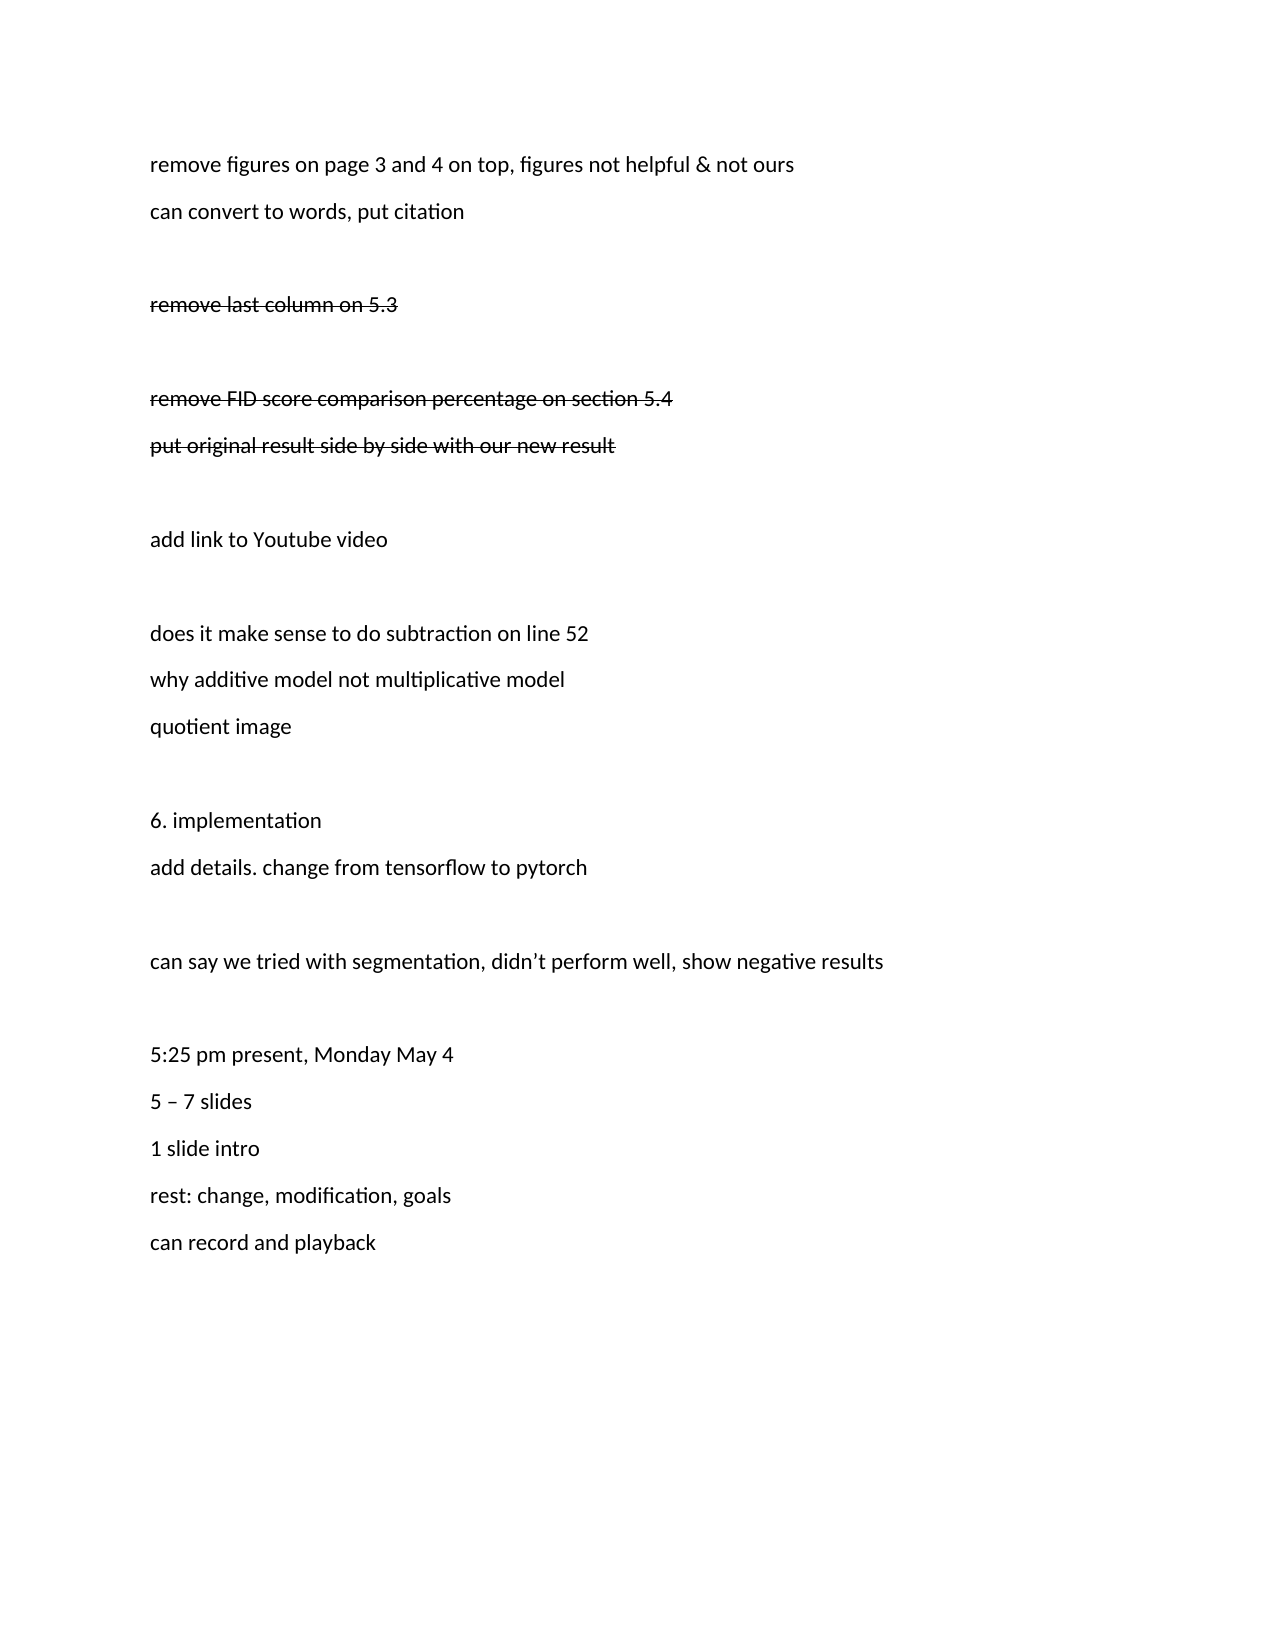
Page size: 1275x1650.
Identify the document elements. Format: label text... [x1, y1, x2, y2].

text rest: change, modification, goals [150, 1181, 1125, 1209]
text 5 – 7 slides [150, 1087, 1125, 1116]
text 6. implementation [150, 806, 1125, 834]
text can convert to words, put citation [150, 197, 1125, 225]
text 1 slide intro [150, 1134, 1125, 1162]
text does it make sense to do subtraction on line 52 [150, 619, 1125, 647]
text can say we tried with segmentation, didn’t perform well, show negative results [150, 947, 1125, 975]
text quotient image [150, 712, 1125, 741]
text add details. change from tensorflow to pytorch [150, 853, 1125, 881]
text remove figures on page 3 and 4 on top, figures not helpful & not ours [150, 150, 1125, 178]
text add link to Youtube video [150, 525, 1125, 553]
text 5:25 pm present, Monday May 4 [150, 1041, 1125, 1069]
text can record and playback [150, 1228, 1125, 1256]
text put original result side by side with our new result [150, 431, 1125, 459]
text remove last column on 5.3 [150, 291, 1125, 319]
text remove FID score comparison percentage on section 5.4 [150, 384, 1125, 412]
text why additive model not multiplicative model [150, 666, 1125, 694]
